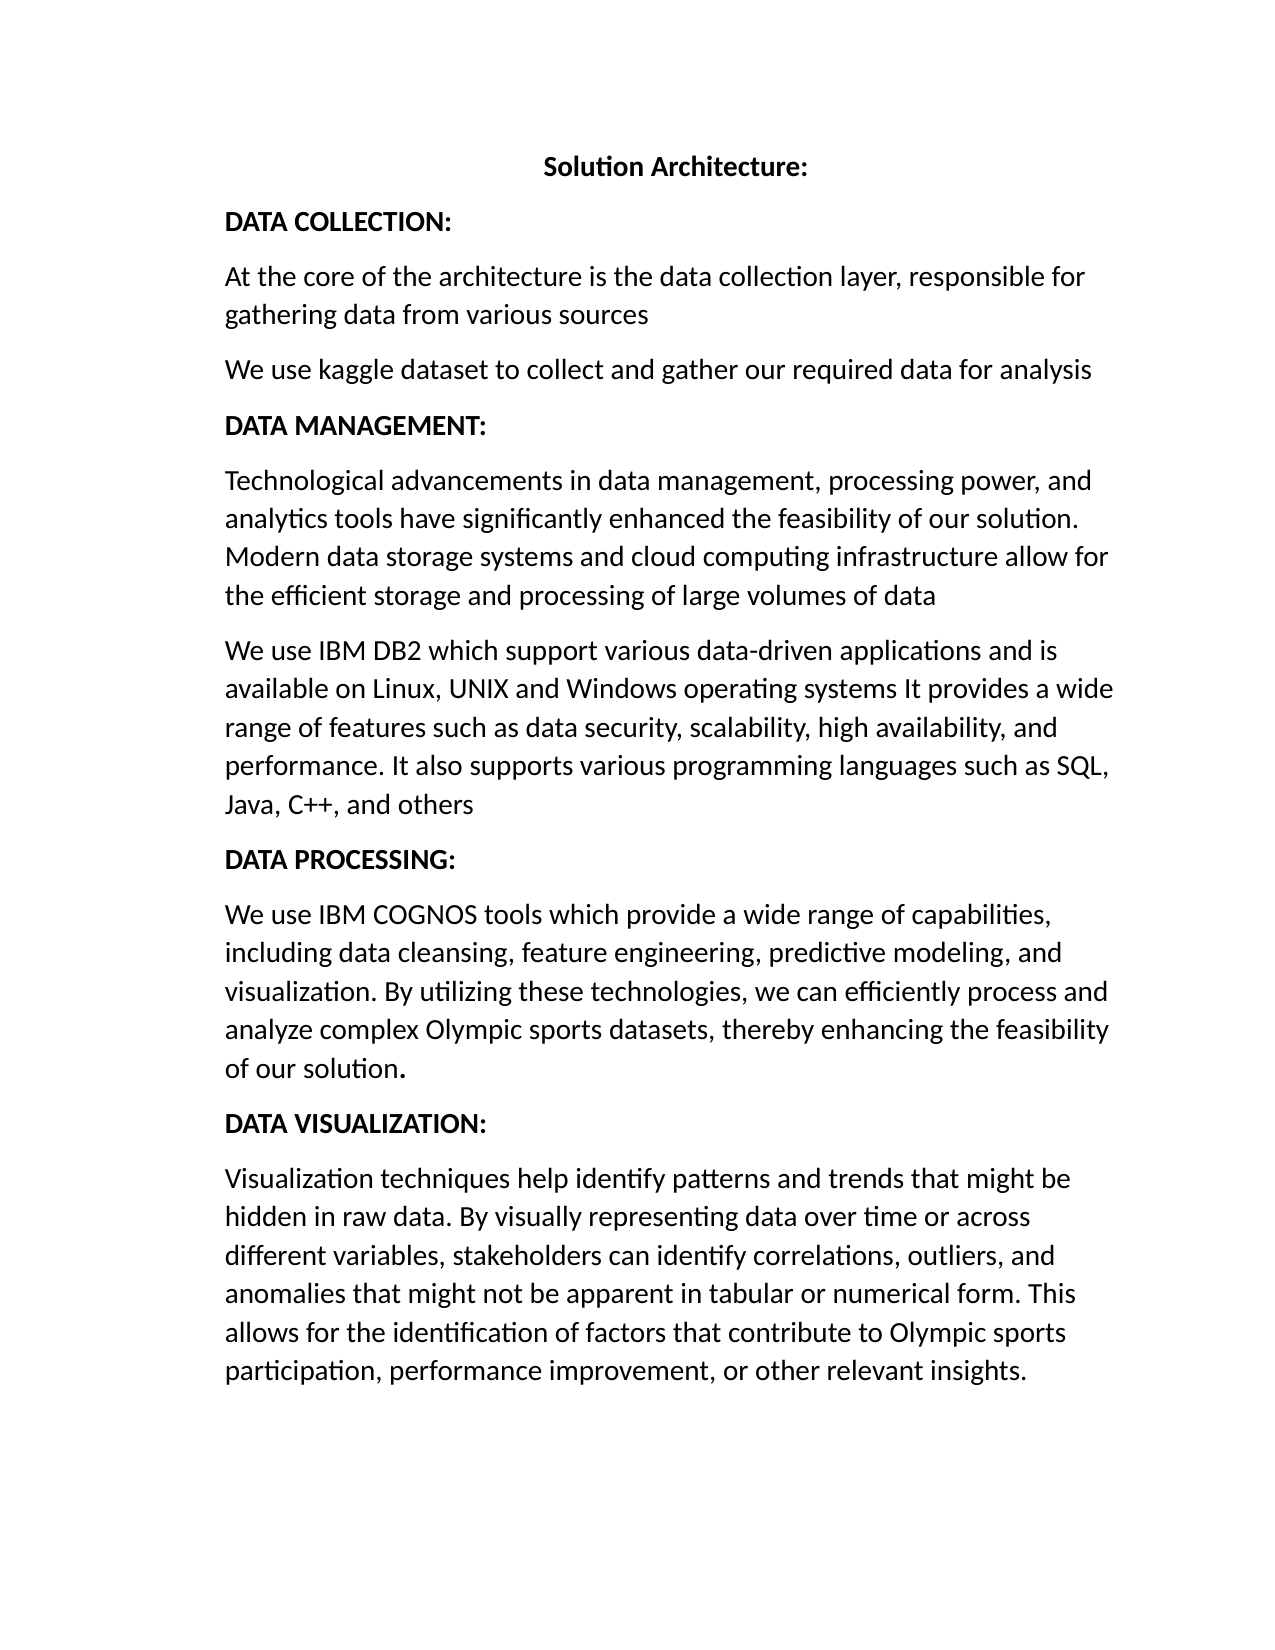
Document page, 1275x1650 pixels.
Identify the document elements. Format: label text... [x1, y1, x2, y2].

text We use IBM DB2 which support various data-driven applications and is available on Linux, UNIX and Windows operating systems It provides a wide range of features such as data security, scalability, high availability, and performance. It also supports various programming languages such as SQL, Java, C++, and others [224, 632, 1127, 821]
text Technological advancements in data management, processing power, and analytics tools have significantly enhanced the feasibility of our solution. Modern data storage systems and cloud computing infrastructure allow for the efficient storage and processing of large volumes of data [224, 462, 1127, 613]
text Solution Architecture: [224, 148, 1127, 183]
text DATA VISUALIZATION: [224, 1105, 1127, 1141]
text Visualization techniques help identify patterns and trends that might be hidden in raw data. By visually representing data over time or across different variables, stakeholders can identify correlations, outliers, and anomalies that might not be apparent in tabular or numerical form. This allows for the identification of factors that contribute to Olympic sports participation, performance improvement, or other relevant insights. [224, 1160, 1127, 1388]
text DATA PROCESSING: [224, 841, 1127, 877]
text We use kaggle dataset to collect and gather our required data for analysis [224, 351, 1127, 387]
text At the core of the architecture is the data collection layer, responsible for gathering data from various sources [224, 258, 1127, 332]
text We use IBM COGNOS tools which provide a wide range of capabilities, including data cleansing, feature engineering, predictive modeling, and visualization. By utilizing these technologies, we can efficiently process and analyze complex Olympic sports datasets, thereby enhancing the feasibility of our solution. [224, 896, 1127, 1085]
text DATA COLLECTION: [224, 203, 1127, 238]
text DATA MANAGEMENT: [224, 407, 1127, 442]
